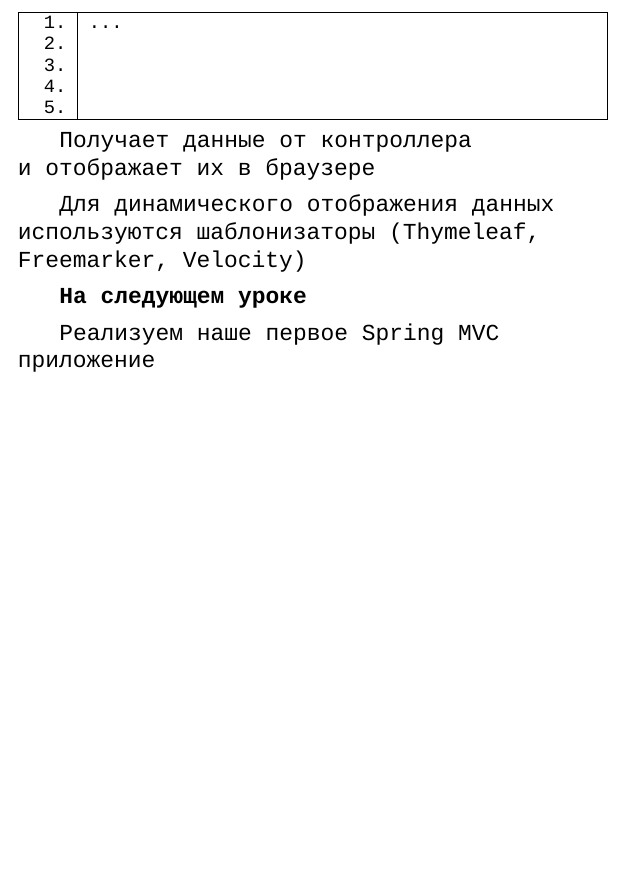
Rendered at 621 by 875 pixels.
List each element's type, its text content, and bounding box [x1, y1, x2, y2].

text Получает данные от контроллера и отображает их в браузере [18, 128, 608, 182]
table_header 1. 2. 3. 4. 5. [19, 13, 77, 119]
text Для динамического отображения данных используются шаблонизаторы (Thymeleaf, Freemarker, Velocity) [18, 193, 608, 274]
text Реализуем наше первое Spring MVC приложение [18, 321, 608, 375]
table_header ... [78, 13, 607, 119]
text На следующем уроке [18, 285, 608, 311]
